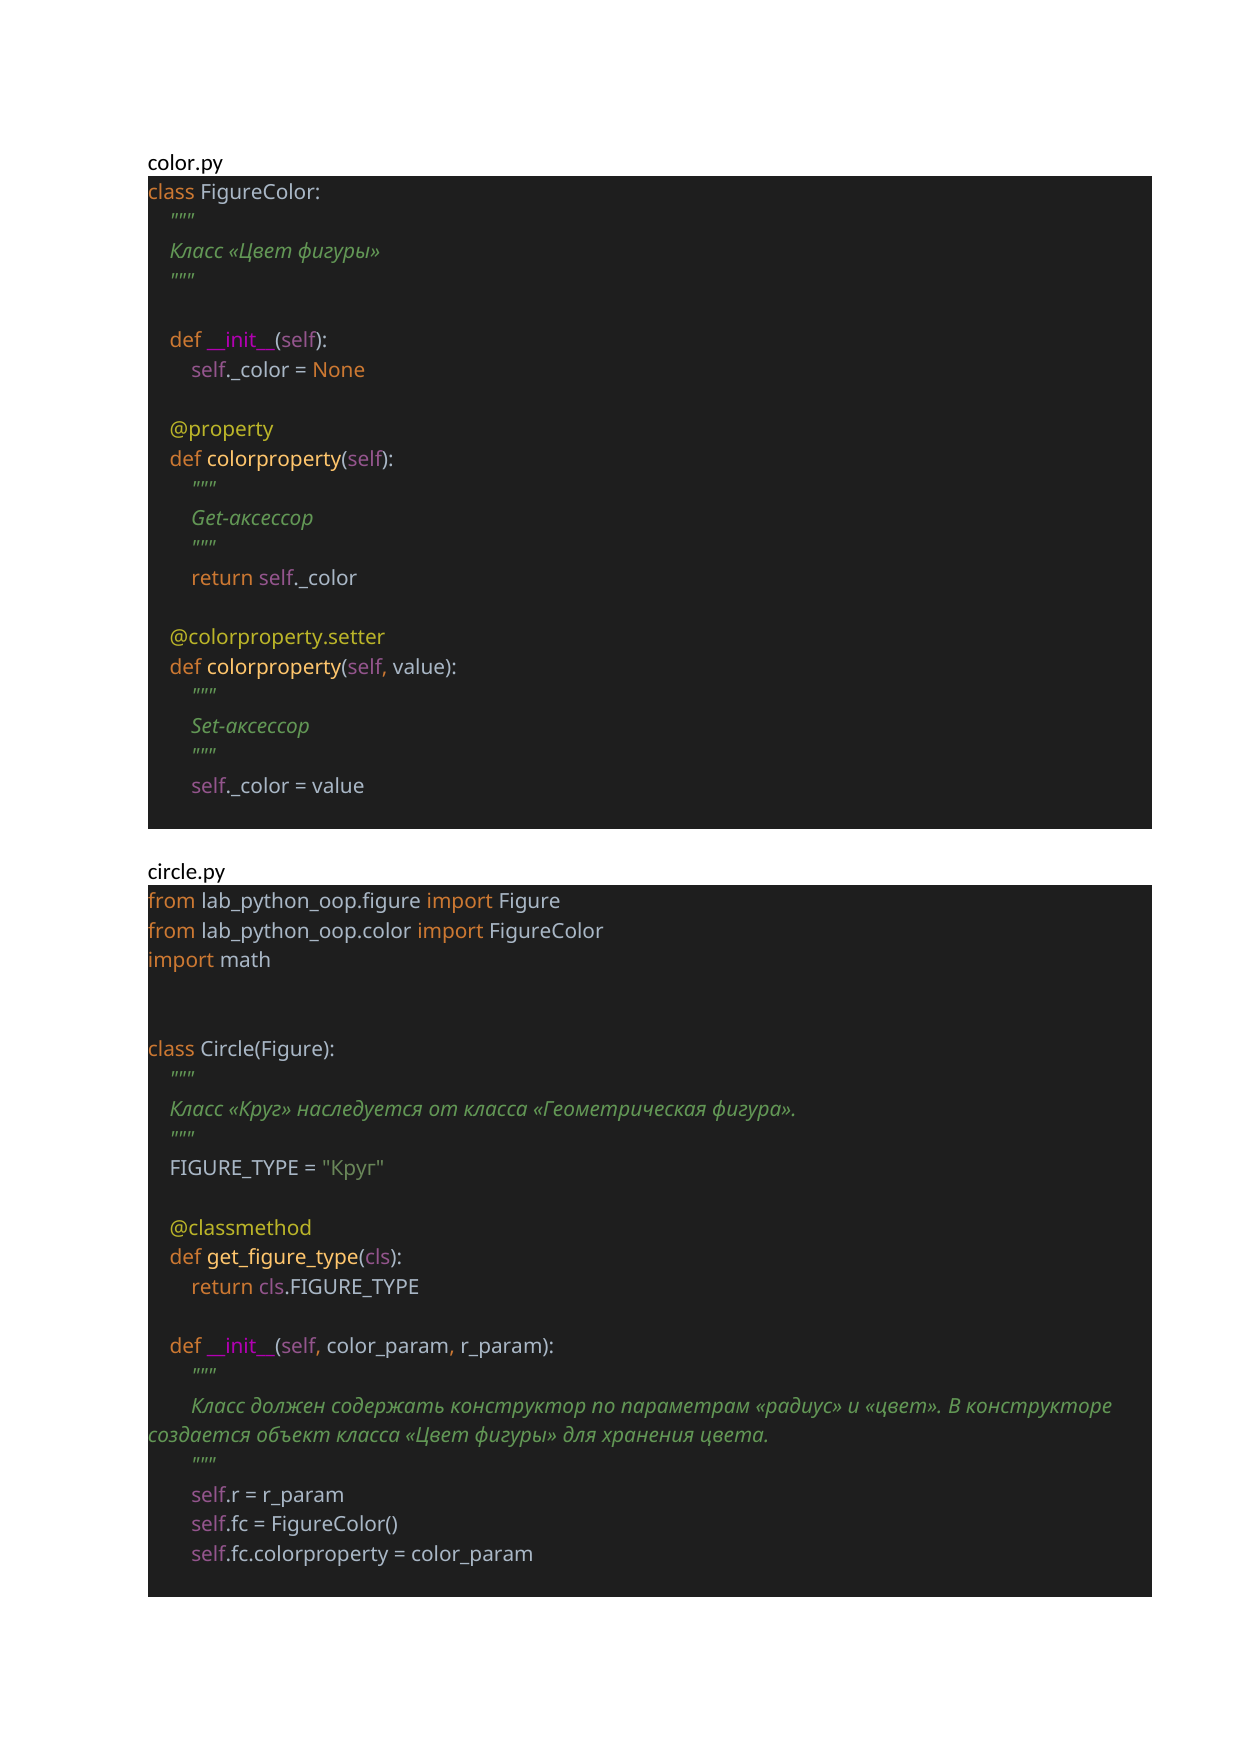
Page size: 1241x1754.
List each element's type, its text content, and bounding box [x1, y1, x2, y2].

text circle.py [148, 857, 1152, 885]
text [148, 885, 1152, 1597]
text color.py [148, 148, 1152, 176]
text class FigureColor: """ Класс «Цвет фигуры» """ def __init__(self): self._color = None @property def colorproperty(self): """ Get-аксессор """ return self._color @colorproperty.setter def colorproperty(self, value): """ Set-аксессор """ self._color = value [148, 176, 1152, 829]
